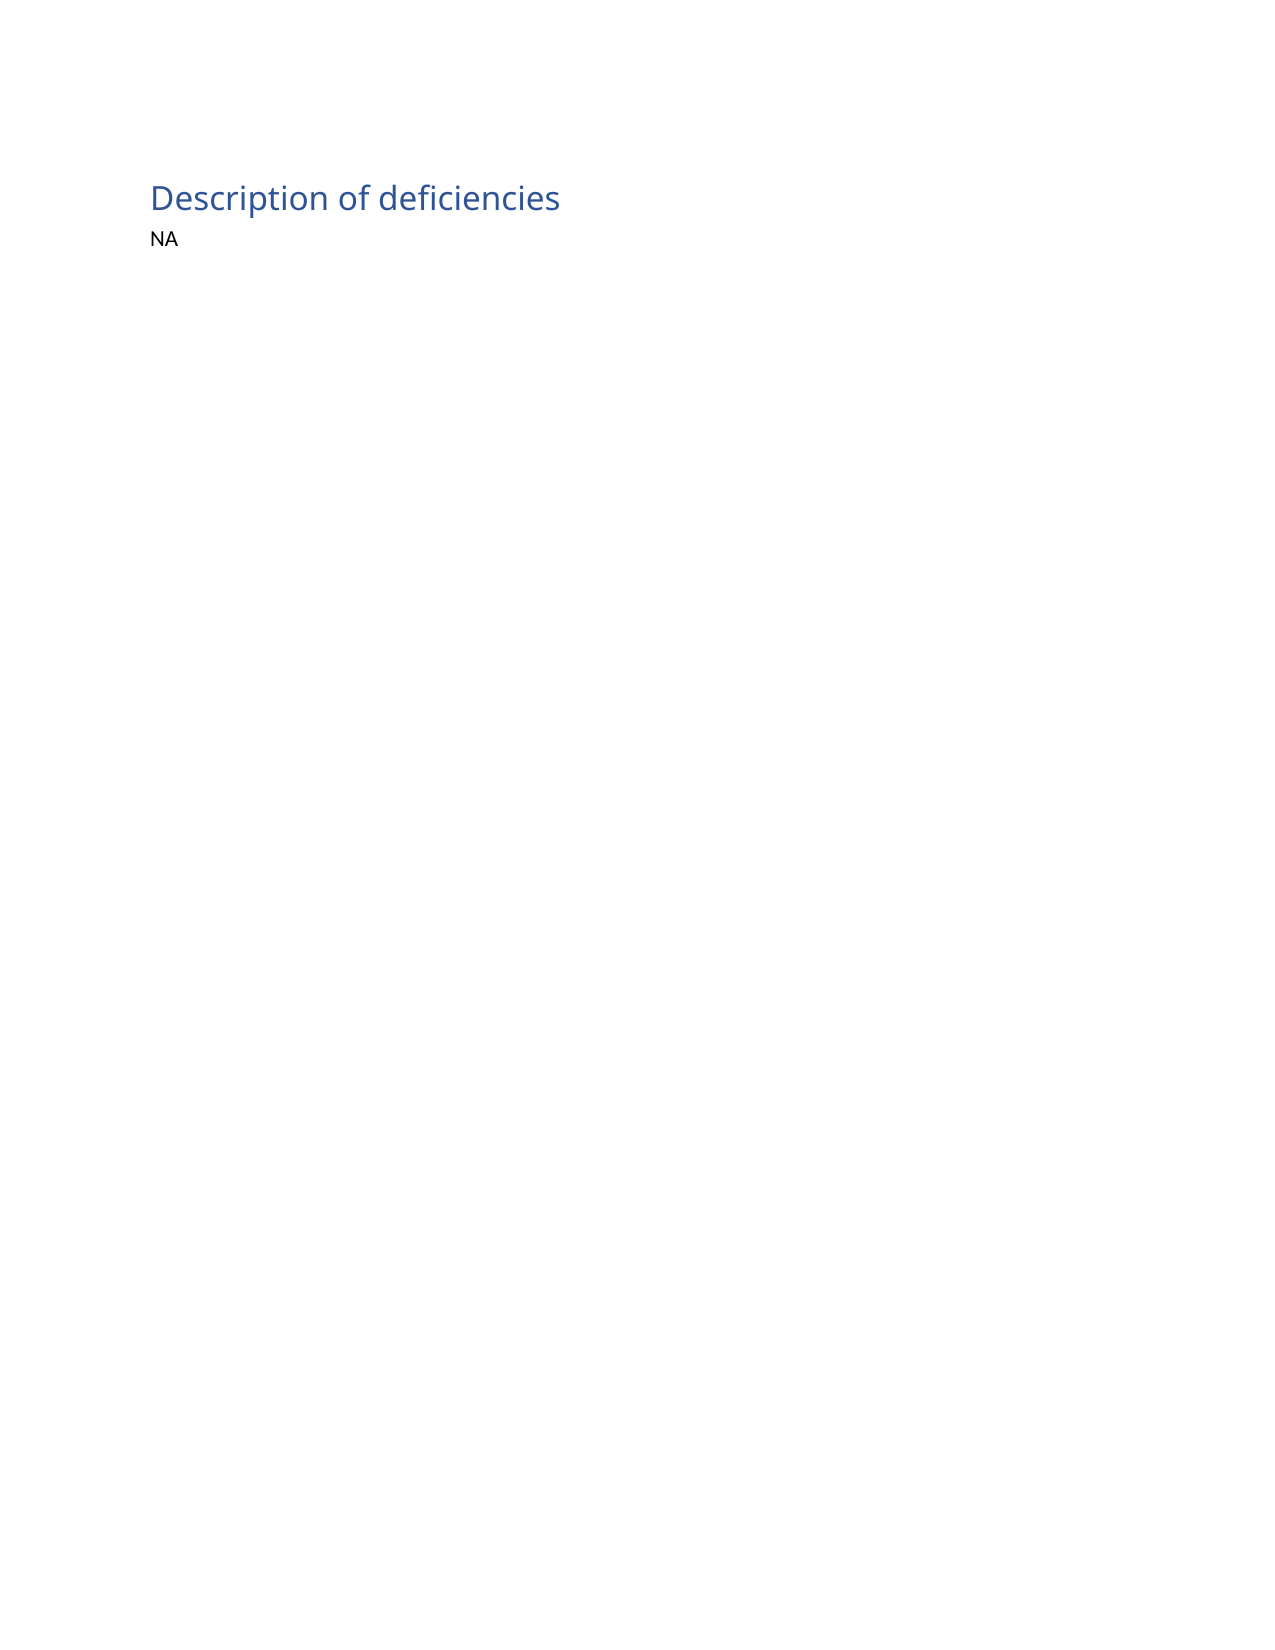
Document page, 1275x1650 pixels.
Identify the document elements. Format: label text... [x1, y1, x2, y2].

subtitle Description of deficiencies [150, 175, 1125, 220]
text NA [150, 224, 1125, 252]
